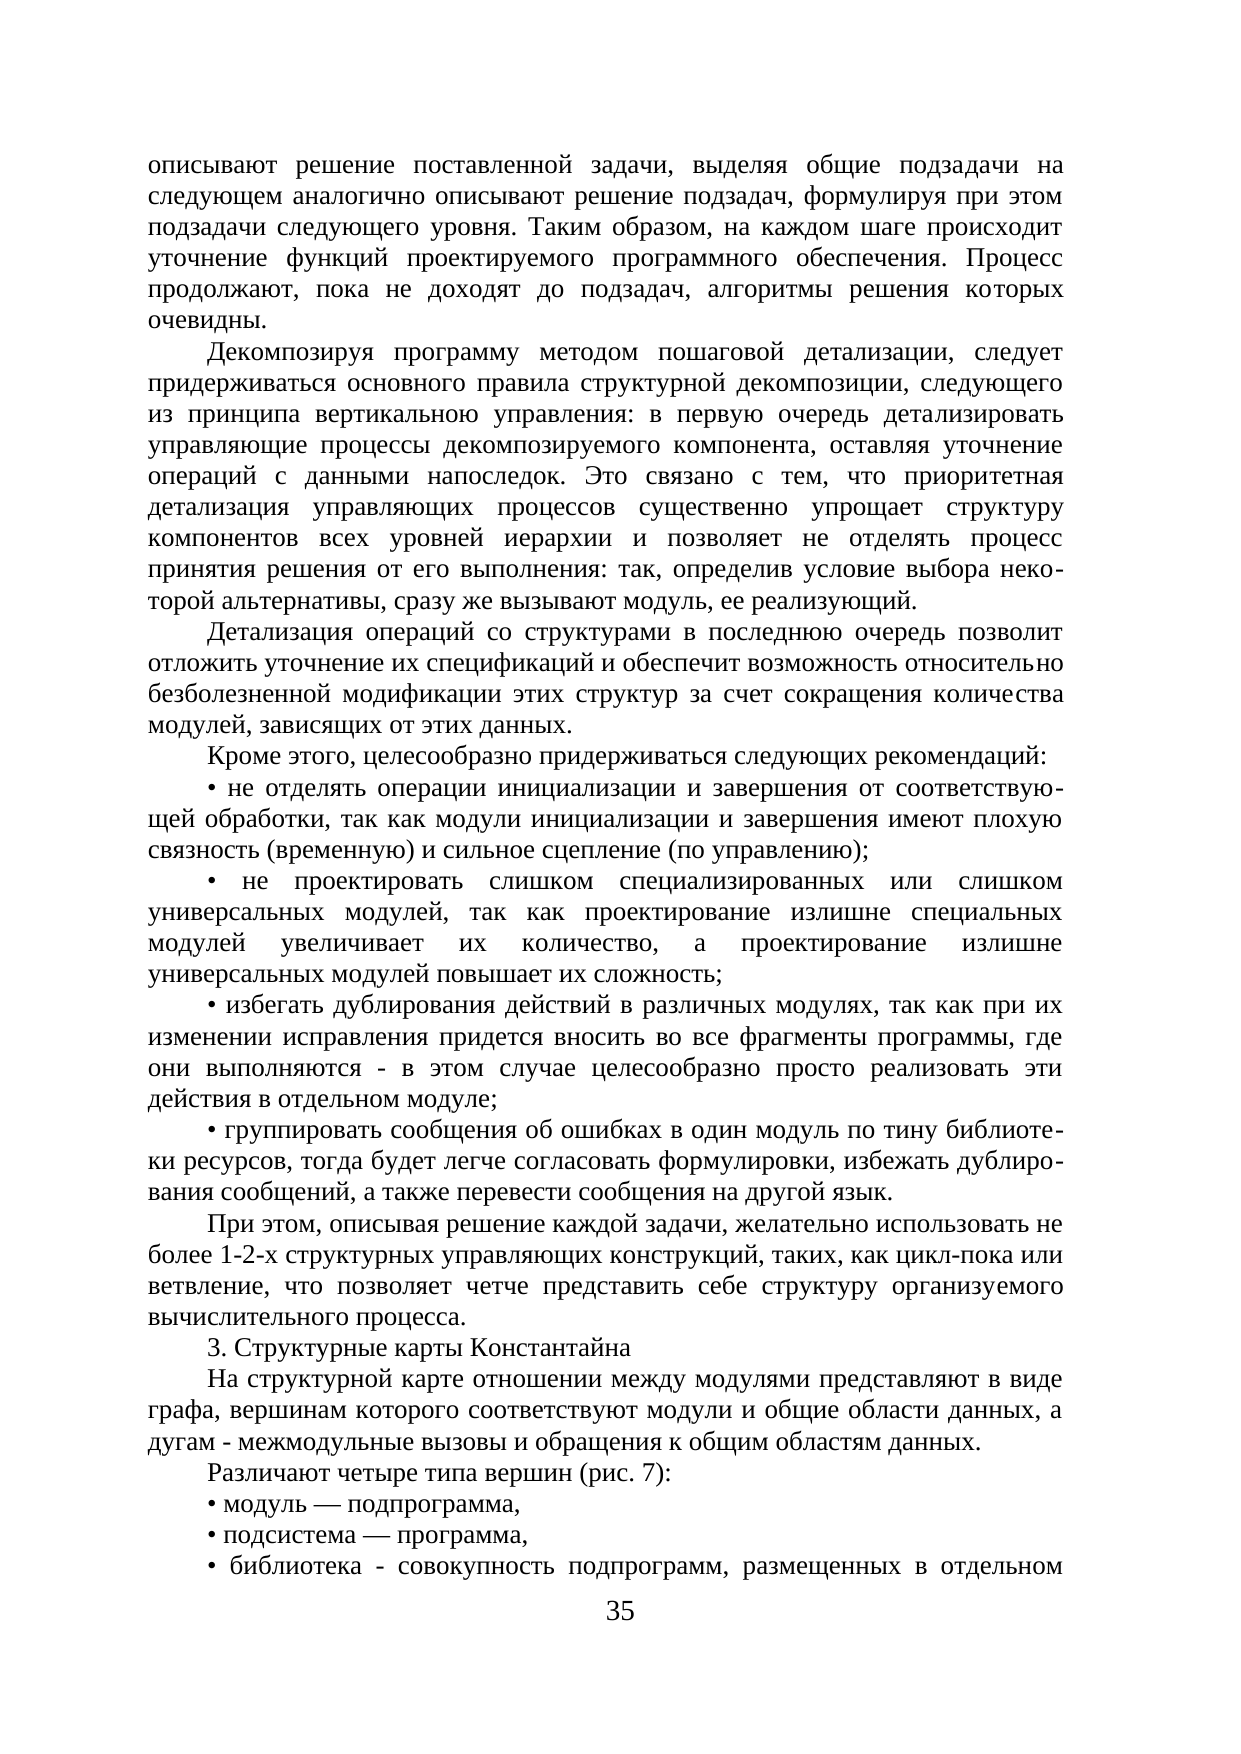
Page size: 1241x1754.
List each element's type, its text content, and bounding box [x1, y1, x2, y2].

text • подсистема — прoграмма, [148, 1518, 1064, 1549]
text Различают четыре типа вершин (рис. 7): [148, 1456, 1064, 1487]
text • избегать дублирования действий в различных модулях, так как при их изменении исправления придется вносить во все фрагменты программы, где они выполняются - в этом случае целесообразно просто реализовать эти действия в отдельном модуле; [148, 989, 1064, 1113]
text Детализация операций со структурами в последнюю очередь позволит отложить уточнение их спецификаций и обеспечит возможность относительно безболезненной модификации этих структур за счет сокращения количества модулей, зависящих от этих данных. [148, 615, 1064, 739]
text • группировать сообщения об ошибках в один модуль по тину библиотеки ресурсов, тогда будет легче согласовать формулировки, избежать дублирования сообщений, а также перевести сообщения на другой язык. [148, 1113, 1064, 1207]
text При этом, описывая решение каждой задачи, желательно использовать не более 1-2-х структурных управляющих конструкций, таких, как цикл-пока или ветвление, что позволяет четче представить себе структуру организуемого вычислительного процесса. [148, 1207, 1064, 1331]
text Декомпозируя программу методом пошаговой детализации, следует придерживаться основного правила структурной декомпозиции, следующего из принципа вертикальною управления: в первую очередь детализировать управляющие процессы декомпозируемого компонента, оставляя уточнение операций с данными напоследок. Это связано с тем, что приоритетная детализация управляющих процессов существенно упрощает структуру компонентов всех уровней иерархии и позволяет не отделять процесс принятия решения от его выполнения: так, определив условие выбора некоторой альтернативы, сразу же вызывают модуль, ее реализующий. [148, 334, 1064, 615]
text • не проектировать слишком специализированных или слишком универсальных модулей, так как проектирование излишне специальных модулей увеличивает их количество, а проектирование излишне универсальных модулей повышает их сложность; [148, 864, 1064, 989]
text • не отделять операции инициализации и завершения от соответствующей обработки, так как модули инициализации и завершения имеют плохую связность (временную) и сильное сцепление (по управлению); [148, 771, 1064, 864]
text Кроме этого, целесообразно придерживаться следующих рекомендаций: [148, 739, 1064, 771]
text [148, 148, 1064, 334]
text 3. Структурные карты Константайна [148, 1331, 1064, 1362]
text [148, 1549, 1064, 1580]
text На структурной карте отношении между модулями представляют в виде графа, вершинам которого соответствуют модули и общие области данных, а дугам - межмодульные вызовы и обращения к общим областям данных. [148, 1362, 1064, 1456]
text • модуль — подпрограмма, [148, 1487, 1064, 1518]
